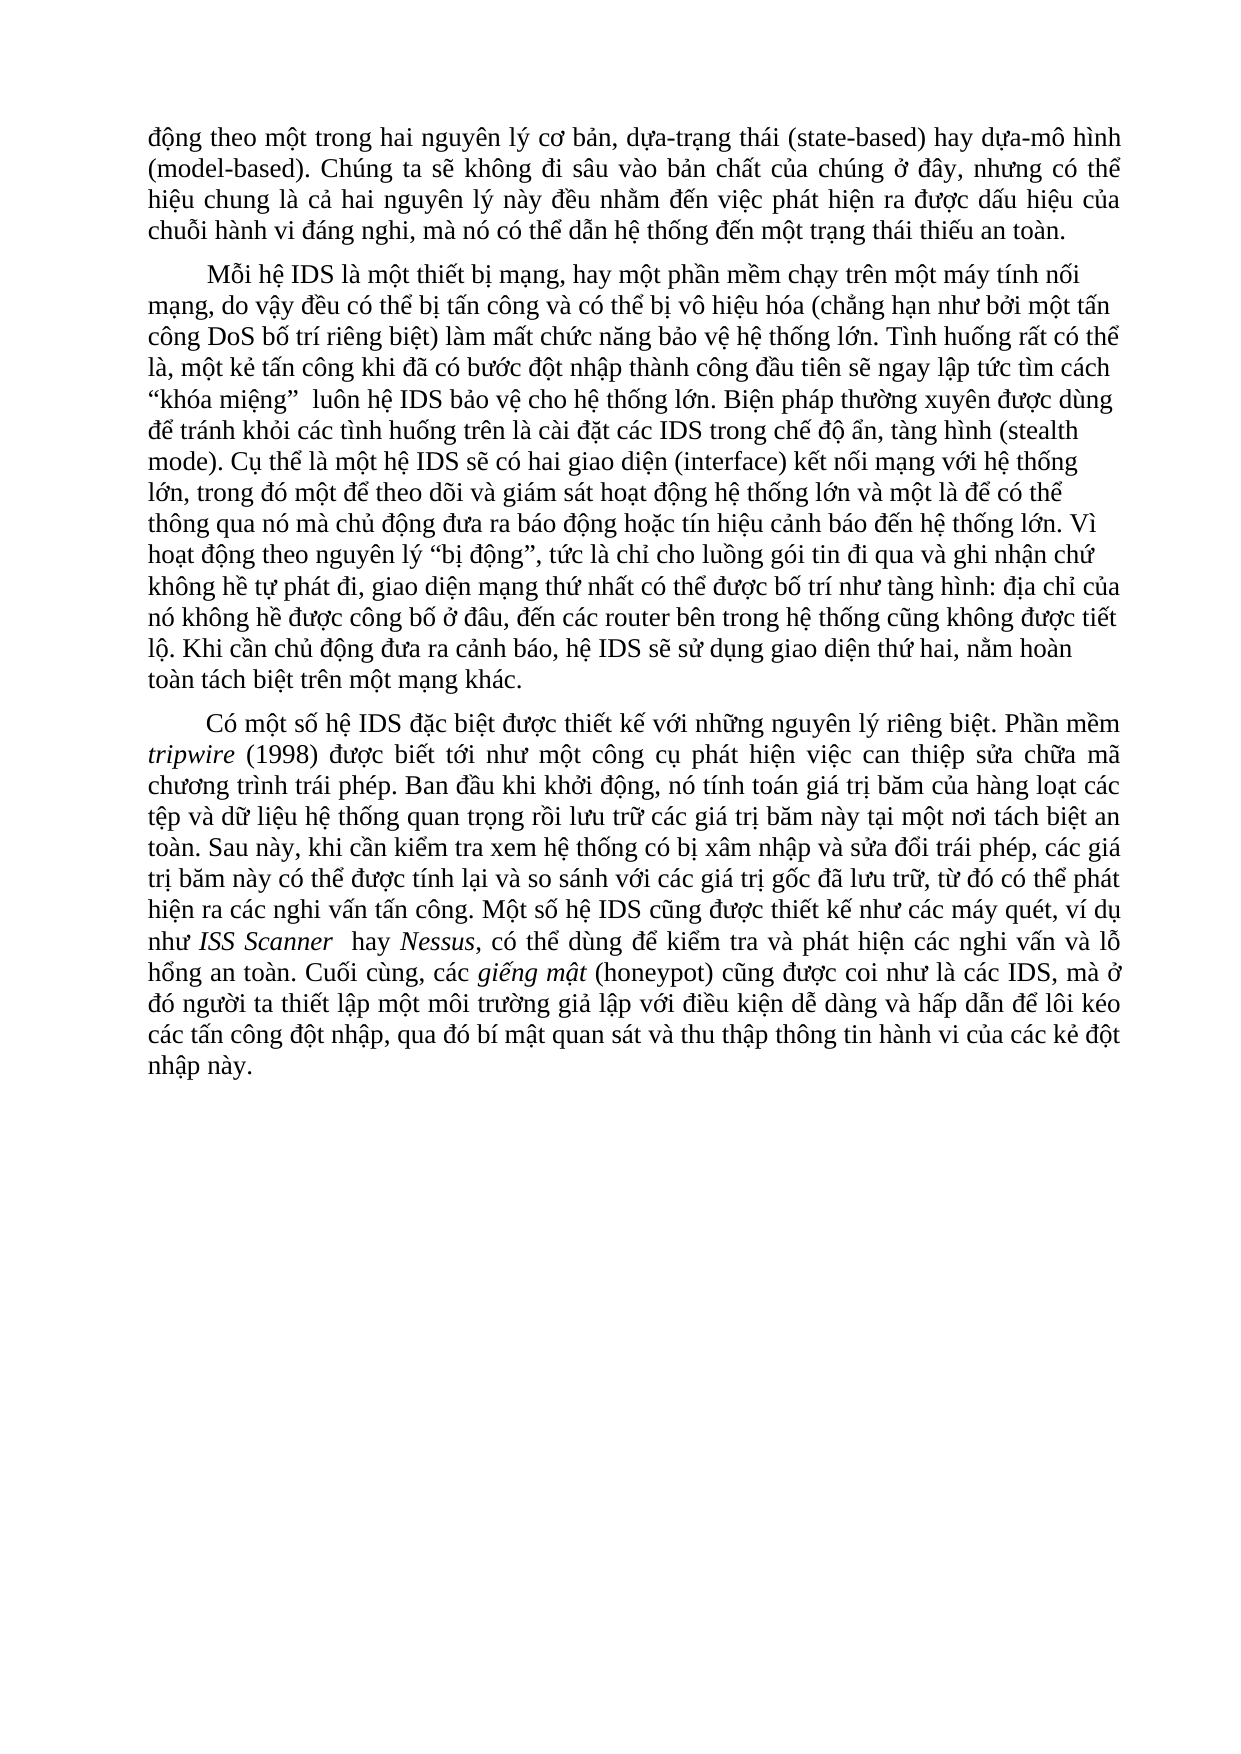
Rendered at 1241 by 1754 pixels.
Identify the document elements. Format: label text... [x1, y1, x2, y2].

text Có một số hệ IDS đặc biệt được thiết kế với những nguyên lý riêng biệt. Phần mềm tripwire (1998) được biết tới như một công cụ phát hiện việc can thiệp sửa chữa mã chương trình trái phép. Ban đầu khi khởi động, nó tính toán giá trị băm của hàng loạt các tệp và dữ liệu hệ thống quan trọng rồi lưu trữ các giá trị băm này tại một nơi tách biệt an toàn. Sau này, khi cần kiểm tra xem hệ thống có bị xâm nhập và sửa đổi trái phép, các giá trị băm này có thể được tính lại và so sánh với các giá trị gốc đã lưu trữ, từ đó có thể phát hiện ra các nghi vấn tấn công. Một số hệ IDS cũng được thiết kế như các máy quét, ví dụ như ISS Scanner hay Nessus, có thể dùng để kiểm tra và phát hiện các nghi vấn và lỗ hổng an toàn. Cuối cùng, các giếng mật (honeypot) cũng được coi như là các IDS, mà ở đó người ta thiết lập một môi trường giả lập với điều kiện dễ dàng và hấp dẫn để lôi kéo các tấn công đột nhập, qua đó bí mật quan sát và thu thập thông tin hành vi của các kẻ đột nhập này. [148, 707, 1122, 1080]
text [148, 121, 1122, 246]
text Mỗi hệ IDS là một thiết bị mạng, hay một phần mềm chạy trên một máy tính nối mạng, do vậy đều có thể bị tấn công và có thể bị vô hiệu hóa (chẳng hạn như bởi một tấn công DoS bố trí riêng biệt) làm mất chức năng bảo vệ hệ thống lớn. Tình huống rất có thể là, một kẻ tấn công khi đã có bước đột nhập thành công đầu tiên sẽ ngay lập tức tìm cách “khóa miệng” luôn hệ IDS bảo vệ cho hệ thống lớn. Biện pháp thường xuyên được dùng để tránh khỏi các tình huống trên là cài đặt các IDS trong chế độ ẩn, tàng hình (stealth mode). Cụ thể là một hệ IDS sẽ có hai giao diện (interface) kết nối mạng với hệ thống lớn, trong đó một để theo dõi và giám sát hoạt động hệ thống lớn và một là để có thể thông qua nó mà chủ động đưa ra báo động hoặc tín hiệu cảnh báo đến hệ thống lớn. Vì hoạt động theo nguyên lý “bị động”, tức là chỉ cho luồng gói tin đi qua và ghi nhận chứ không hề tự phát đi, giao diện mạng thứ nhất có thể được bố trí như tàng hình: địa chỉ của nó không hề được công bố ở đâu, đến các router bên trong hệ thống cũng không được tiết lộ. Khi cần chủ động đưa ra cảnh báo, hệ IDS sẽ sử dụng giao diện thứ hai, nằm hoàn toàn tách biệt trên một mạng khác. [148, 258, 1122, 694]
